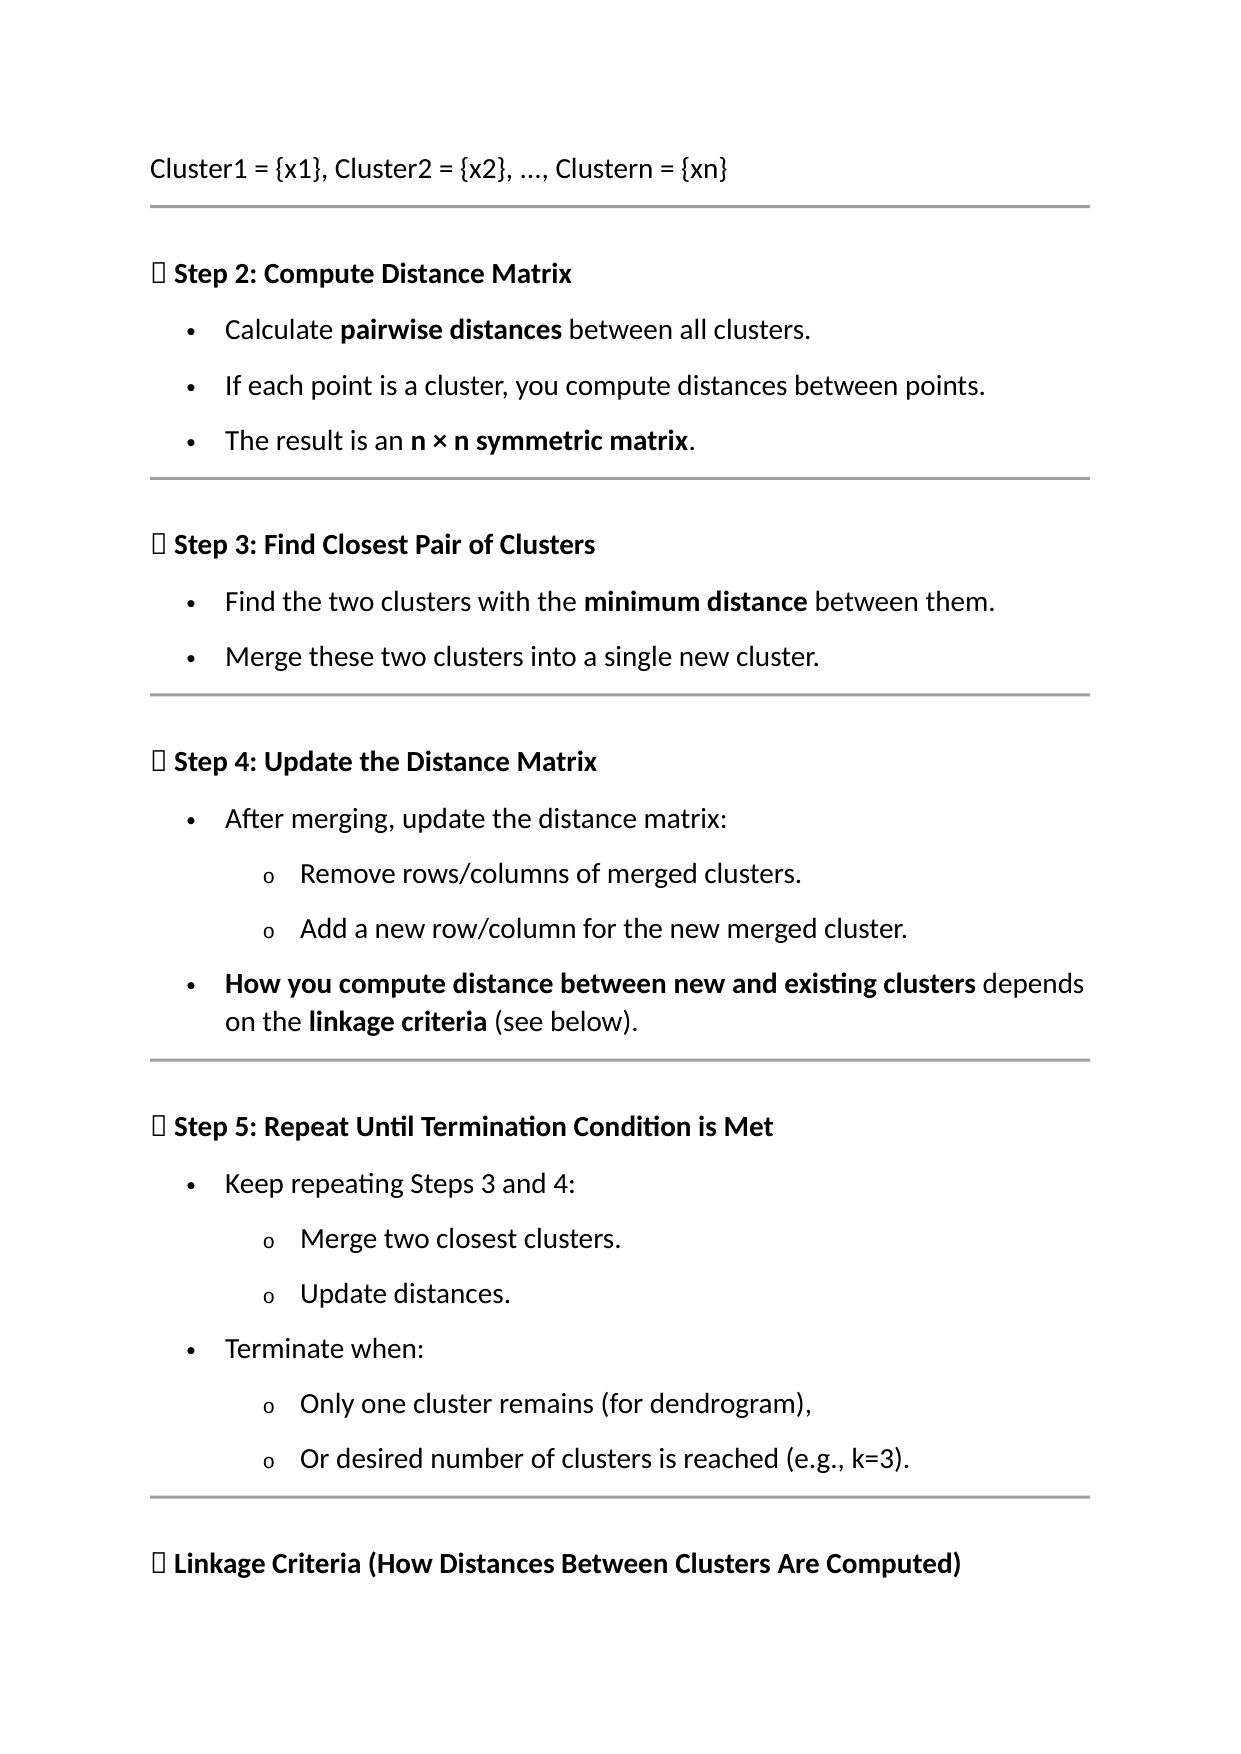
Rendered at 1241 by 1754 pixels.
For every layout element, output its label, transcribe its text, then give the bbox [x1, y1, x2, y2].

list How you compute distance between new and existing clusters depends on the linkage criteria (see below). [187, 965, 1090, 1039]
list If each point is a cluster, you compute distances between points. [187, 367, 1090, 402]
text ✅ Step 3: Find Closest Pair of Clusters [150, 524, 1090, 563]
list After merging, update the distance matrix: [187, 800, 1090, 835]
list Find the two clusters with the minimum distance between them. [187, 583, 1090, 619]
text 🔗 Linkage Criteria (How Distances Between Clusters Are Computed) [150, 1542, 1090, 1582]
list Only one cluster remains (for dendrogram), [262, 1385, 1090, 1421]
list Merge these two clusters into a single new cluster. [187, 638, 1090, 674]
list Calculate pairwise distances between all clusters. [187, 311, 1090, 347]
list Keep repeating Steps 3 and 4: [187, 1165, 1090, 1201]
list Merge two closest clusters. [262, 1220, 1090, 1256]
text Cluster1 = {x1}, Cluster2 = {x2}, ..., Clustern = {xn} [150, 150, 1090, 186]
text ✅ Step 2: Compute Distance Matrix [150, 252, 1090, 292]
list Terminate when: [187, 1330, 1090, 1366]
list The result is an n × n symmetric matrix. [187, 422, 1090, 457]
list Remove rows/columns of merged clusters. [262, 855, 1090, 890]
list Add a new row/column for the new merged cluster. [262, 910, 1090, 946]
list Or desired number of clusters is reached (e.g., k=3). [262, 1440, 1090, 1476]
text ✅ Step 5: Repeat Until Termination Condition is Met [150, 1105, 1090, 1145]
text ✅ Step 4: Update the Distance Matrix [150, 740, 1090, 780]
list Update distances. [262, 1275, 1090, 1311]
